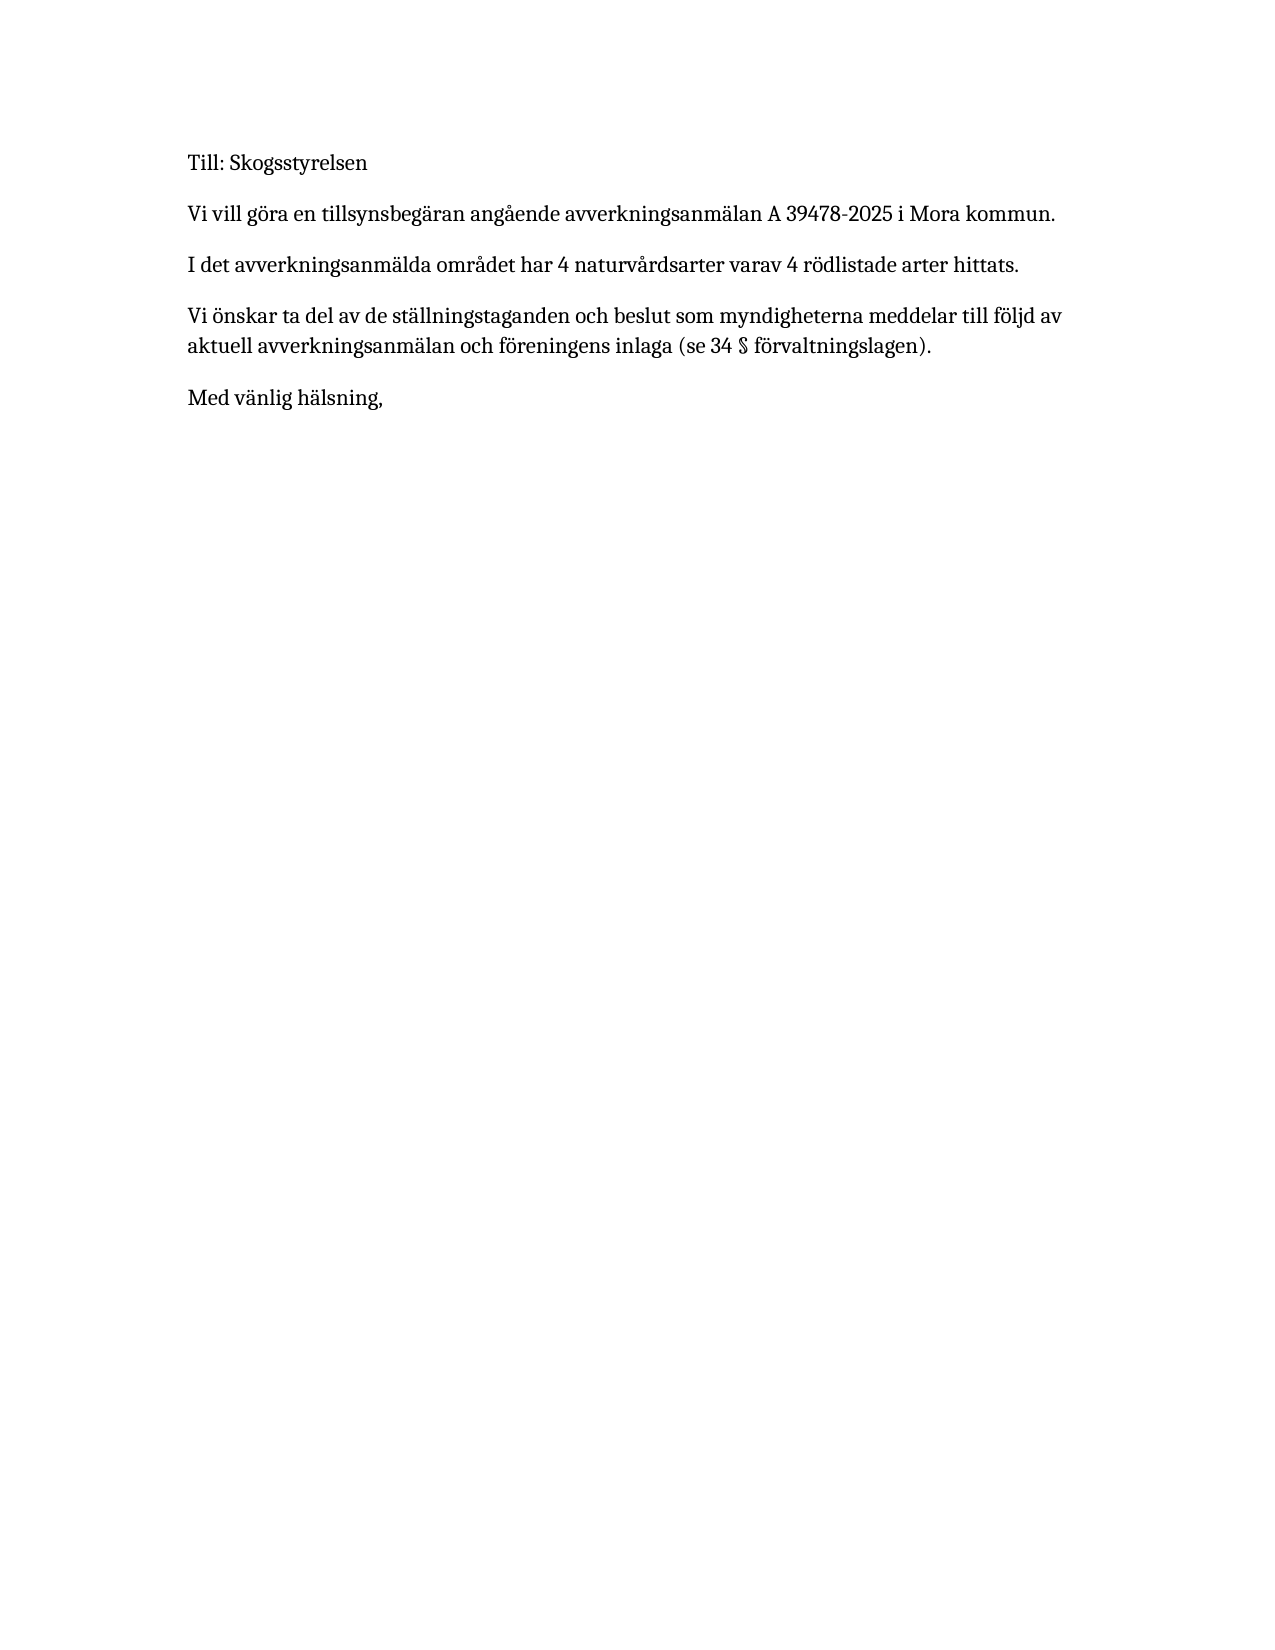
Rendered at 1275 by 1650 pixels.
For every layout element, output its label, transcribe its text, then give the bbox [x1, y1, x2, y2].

text Till: Skogsstyrelsen [187, 150, 1087, 176]
text I det avverkningsanmälda området har 4 naturvårdsarter varav 4 rödlistade arter hittats. [187, 252, 1087, 278]
text Med vänlig hälsning, [187, 384, 1087, 441]
text Vi vill göra en tillsynsbegäran angående avverkningsanmälan A 39478-2025 i Mora kommun. [187, 201, 1087, 227]
text Vi önskar ta del av de ställningstaganden och beslut som myndigheterna meddelar till följd av aktuell avverkningsanmälan och föreningens inlaga (se 34 § förvaltningslagen). [187, 303, 1087, 360]
